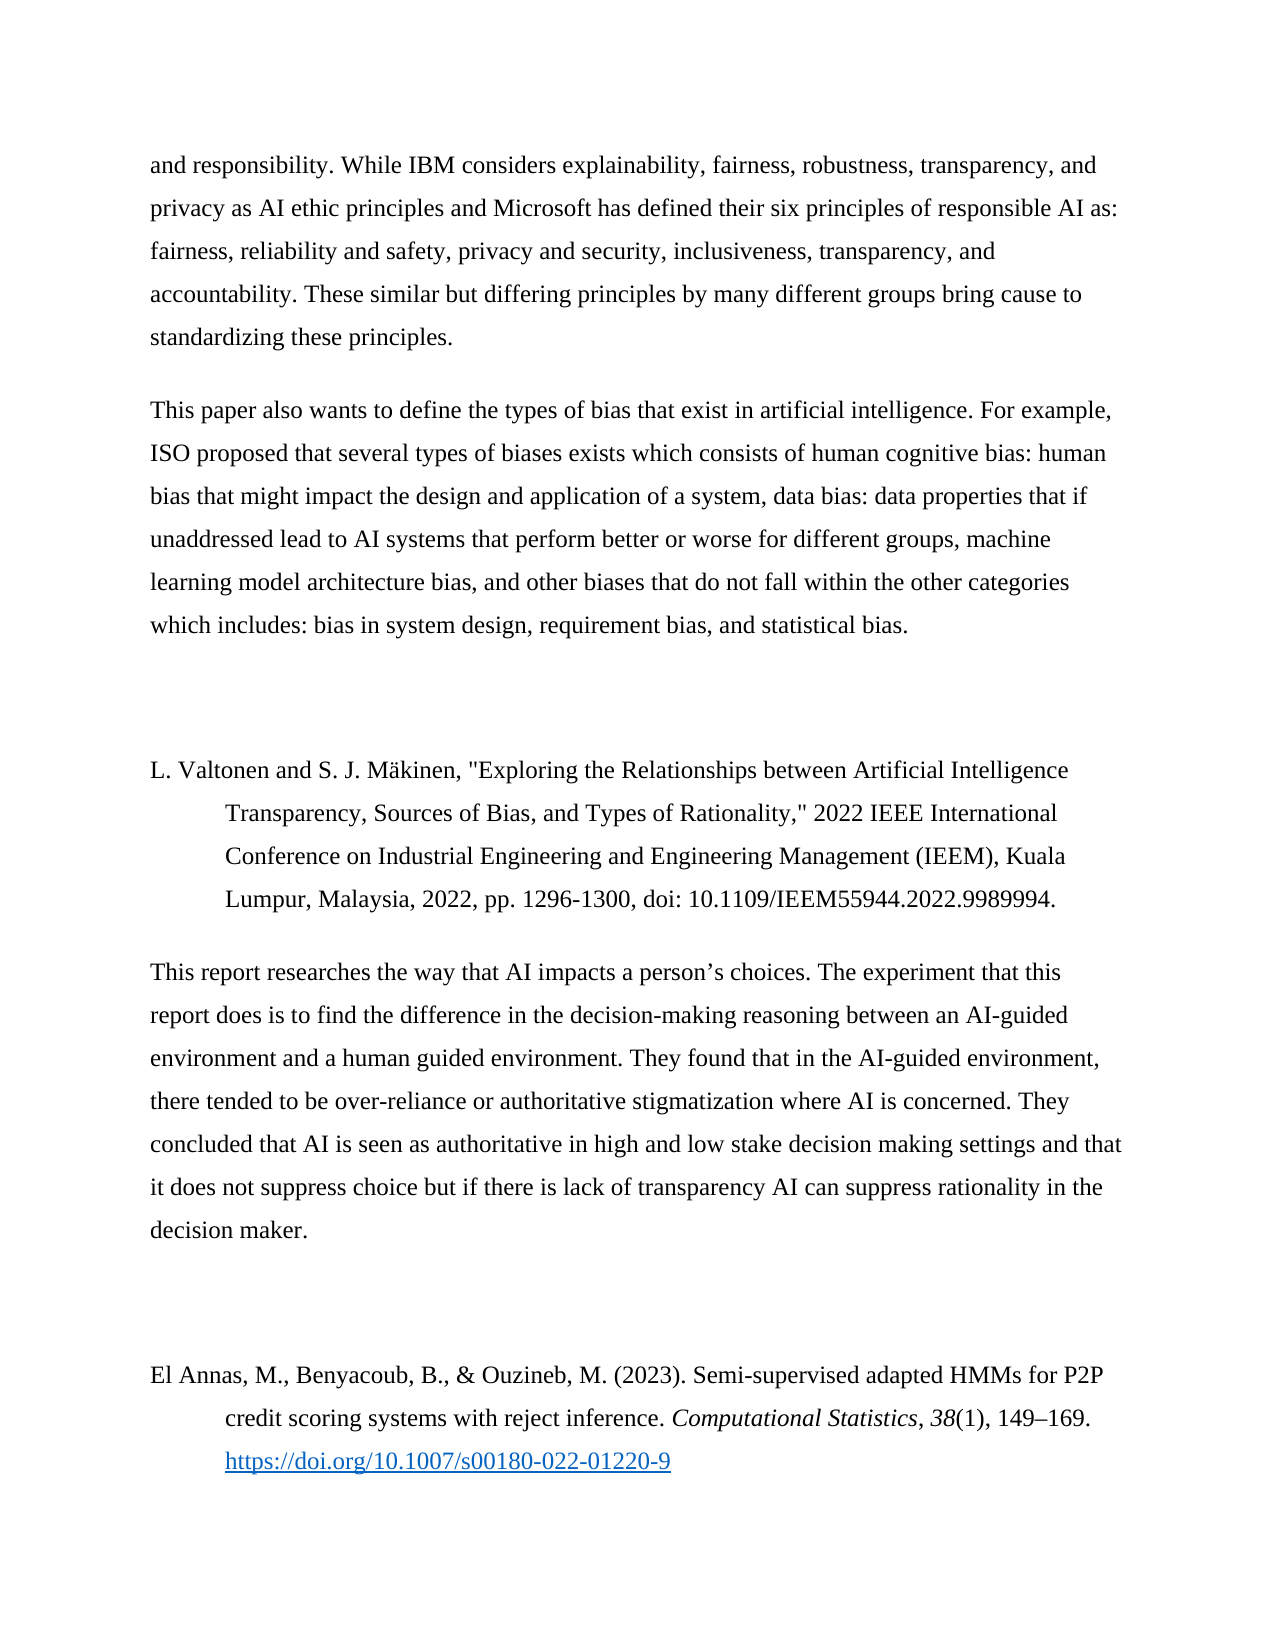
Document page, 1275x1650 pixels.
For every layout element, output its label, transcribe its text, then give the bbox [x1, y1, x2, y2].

text El Annas, M., Benyacoub, B., & Ouzineb, M. (2023). Semi-supervised adapted HMMs for P2P credit scoring systems with reject inference. Computational Statistics, 38(1), 149–169. https://doi.org/10.1007/s00180-022-01220-9 [150, 1360, 1125, 1475]
text This report researches the way that AI impacts a person’s choices. The experiment that this report does is to find the difference in the decision-making reasoning between an AI-guided environment and a human guided environment. They found that in the AI-guided environment, there tended to be over-reliance or authoritative stigmatization where AI is concerned. They concluded that AI is seen as authoritative in high and low stake decision making settings and that it does not suppress choice but if there is lack of transparency AI can suppress rationality in the decision maker. [150, 957, 1125, 1244]
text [150, 150, 1125, 351]
text L. Valtonen and S. J. Mäkinen, "Exploring the Relationships between Artificial Intelligence Transparency, Sources of Bias, and Types of Rationality," 2022 IEEE International Conference on Industrial Engineering and Engineering Management (IEEM), Kuala Lumpur, Malaysia, 2022, pp. 1296-1300, doi: 10.1109/IEEM55944.2022.9989994. [150, 755, 1125, 913]
text This paper also wants to define the types of bias that exist in artificial intelligence. For example, ISO proposed that several types of biases exists which consists of human cognitive bias: human bias that might impact the design and application of a system, data bias: data properties that if unaddressed lead to AI systems that perform better or worse for different groups, machine learning model architecture bias, and other biases that do not fall within the other categories which includes: bias in system design, requirement bias, and statistical bias. [150, 395, 1125, 639]
